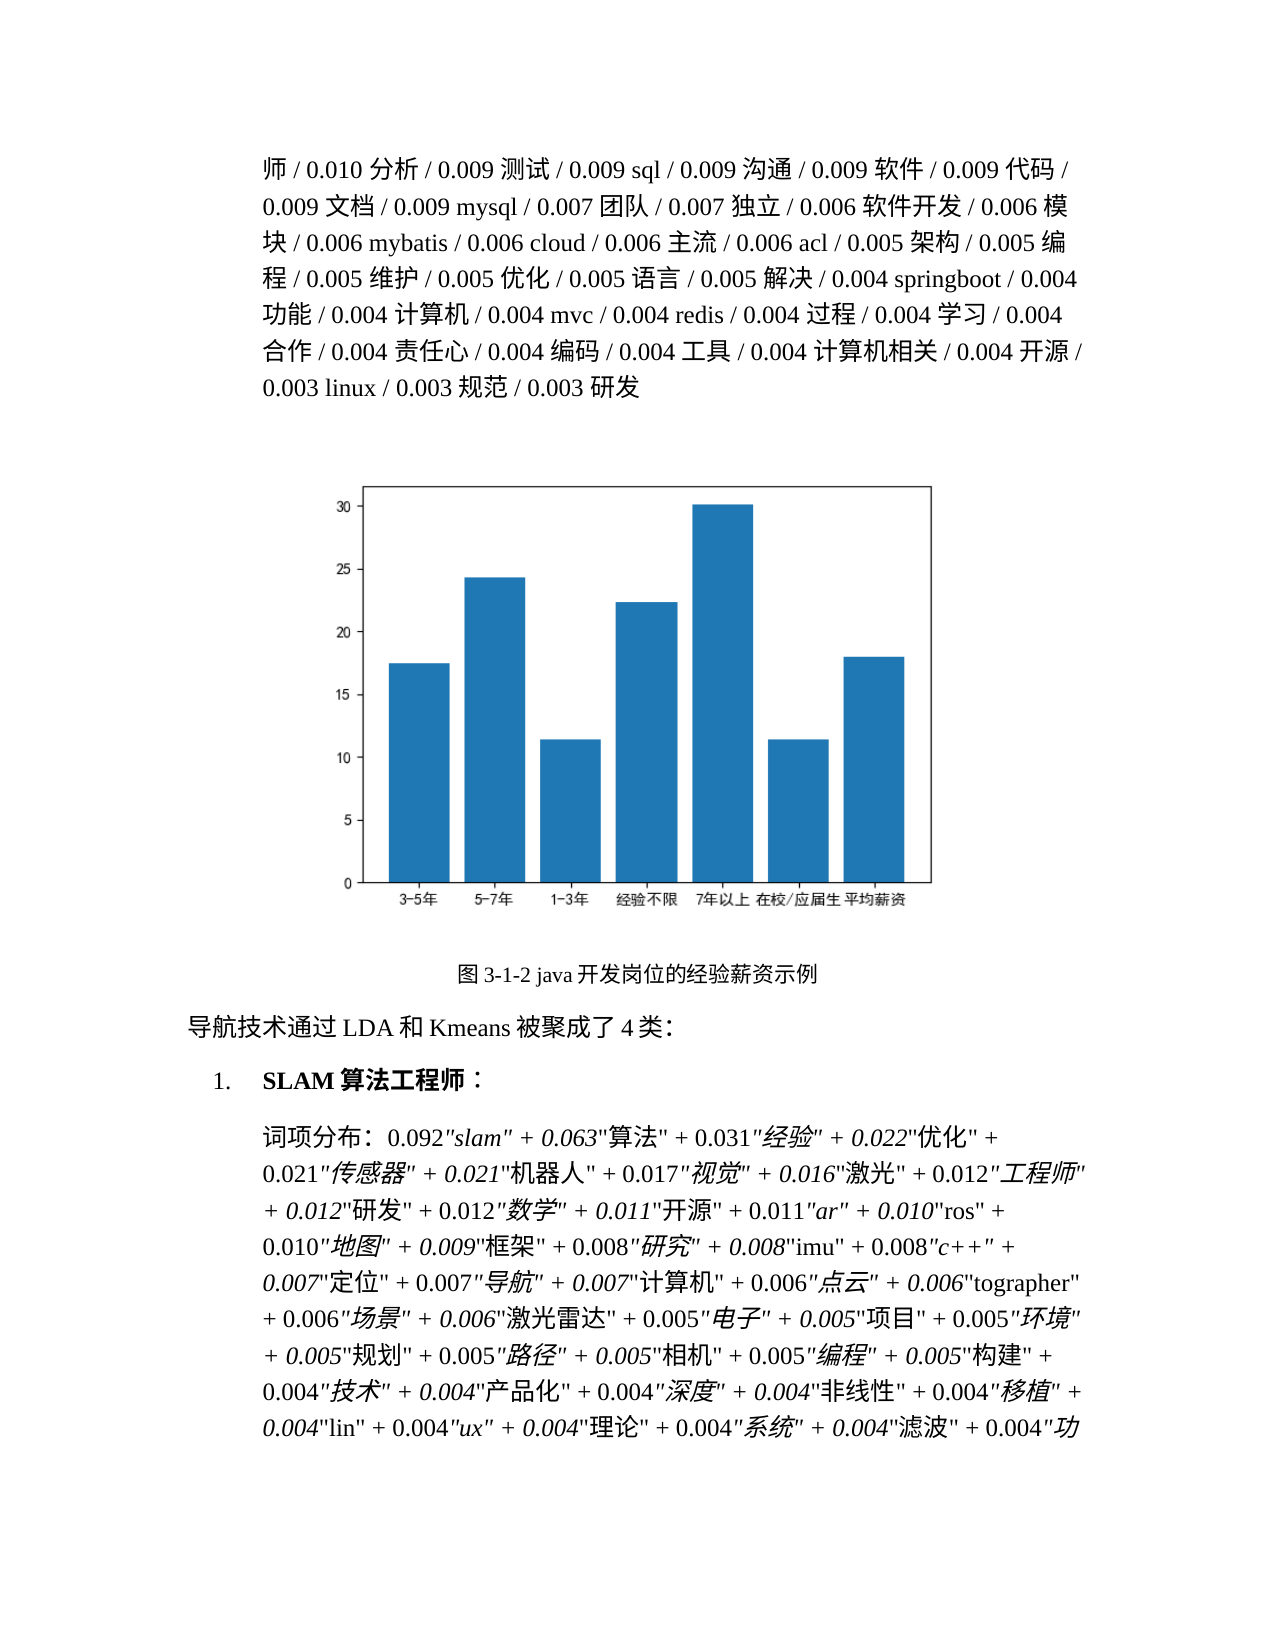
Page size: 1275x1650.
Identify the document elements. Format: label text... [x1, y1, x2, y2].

text 导航技术通过LDA和Kmeans被聚成了4类： [187, 1008, 1087, 1044]
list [212, 1118, 1087, 1444]
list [212, 150, 1087, 404]
picture [271, 424, 1004, 939]
list SLAM算法工程师： [212, 1063, 1087, 1097]
text 图3-1-2 java开发岗位的经验薪资示例 [187, 957, 1087, 989]
